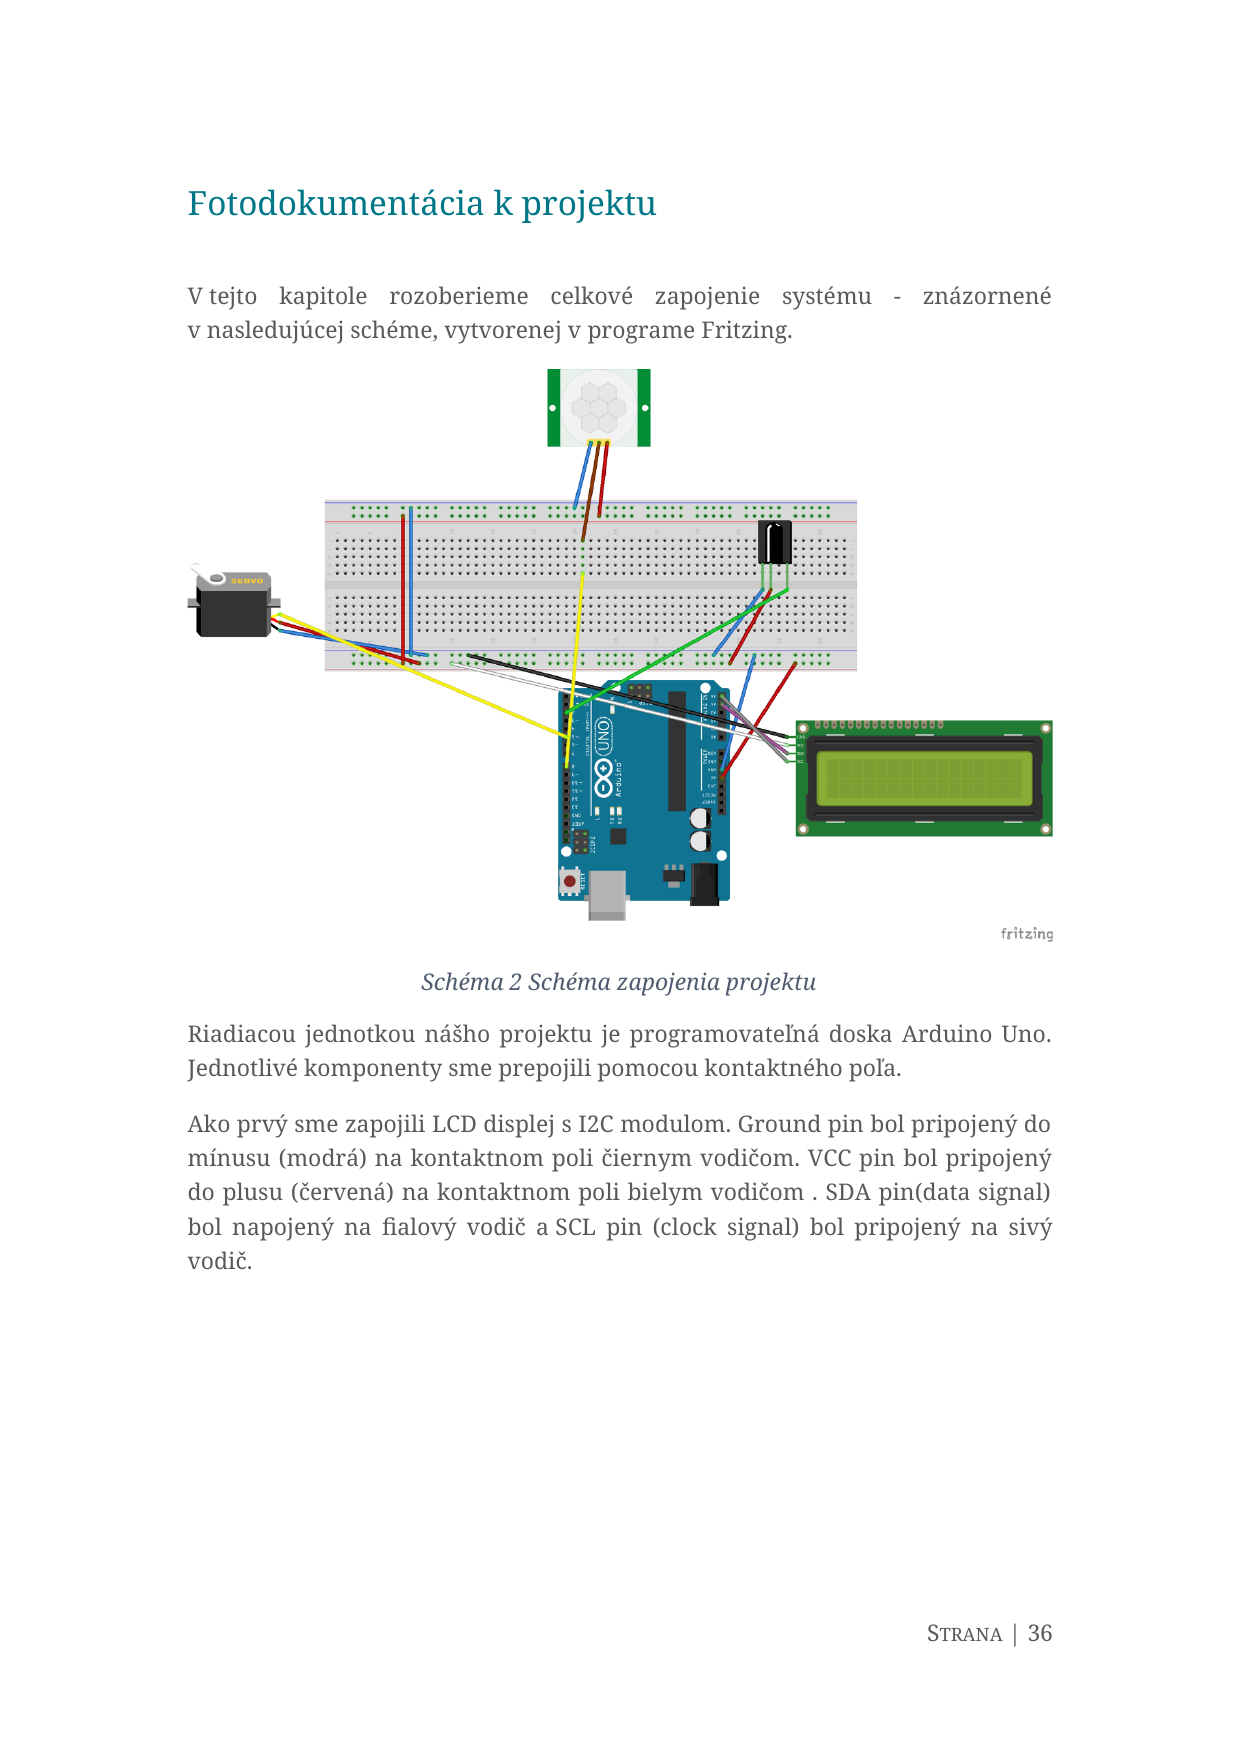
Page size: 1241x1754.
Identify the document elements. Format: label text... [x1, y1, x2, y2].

text Schéma 2 Schéma zapojenia projektu [187, 966, 1053, 997]
subtitle Fotodokumentácia k projektu [187, 180, 1053, 225]
text Ako prvý sme zapojili LCD displej s I2C modulom. Ground pin bol pripojený do mínusu (modrá) na kontaktnom poli čiernym vodičom. VCC pin bol pripojený do plusu (červená) na kontaktnom poli bielym vodičom . SDA pin(data signal) bol napojený na fialový vodič a SCL pin (clock signal) bol pripojený na sivý vodič. [187, 1107, 1053, 1276]
text Riadiacou jednotkou nášho projektu je programovateľná doska Arduino Uno. Jednotlivé komponenty sme prepojili pomocou kontaktného poľa. [187, 1018, 1053, 1083]
picture [187, 369, 1053, 942]
text V tejto kapitole rozoberieme celkové zapojenie systému - znázornené v nasledujúcej schéme, vytvorenej v programe Fritzing. [187, 280, 1053, 346]
